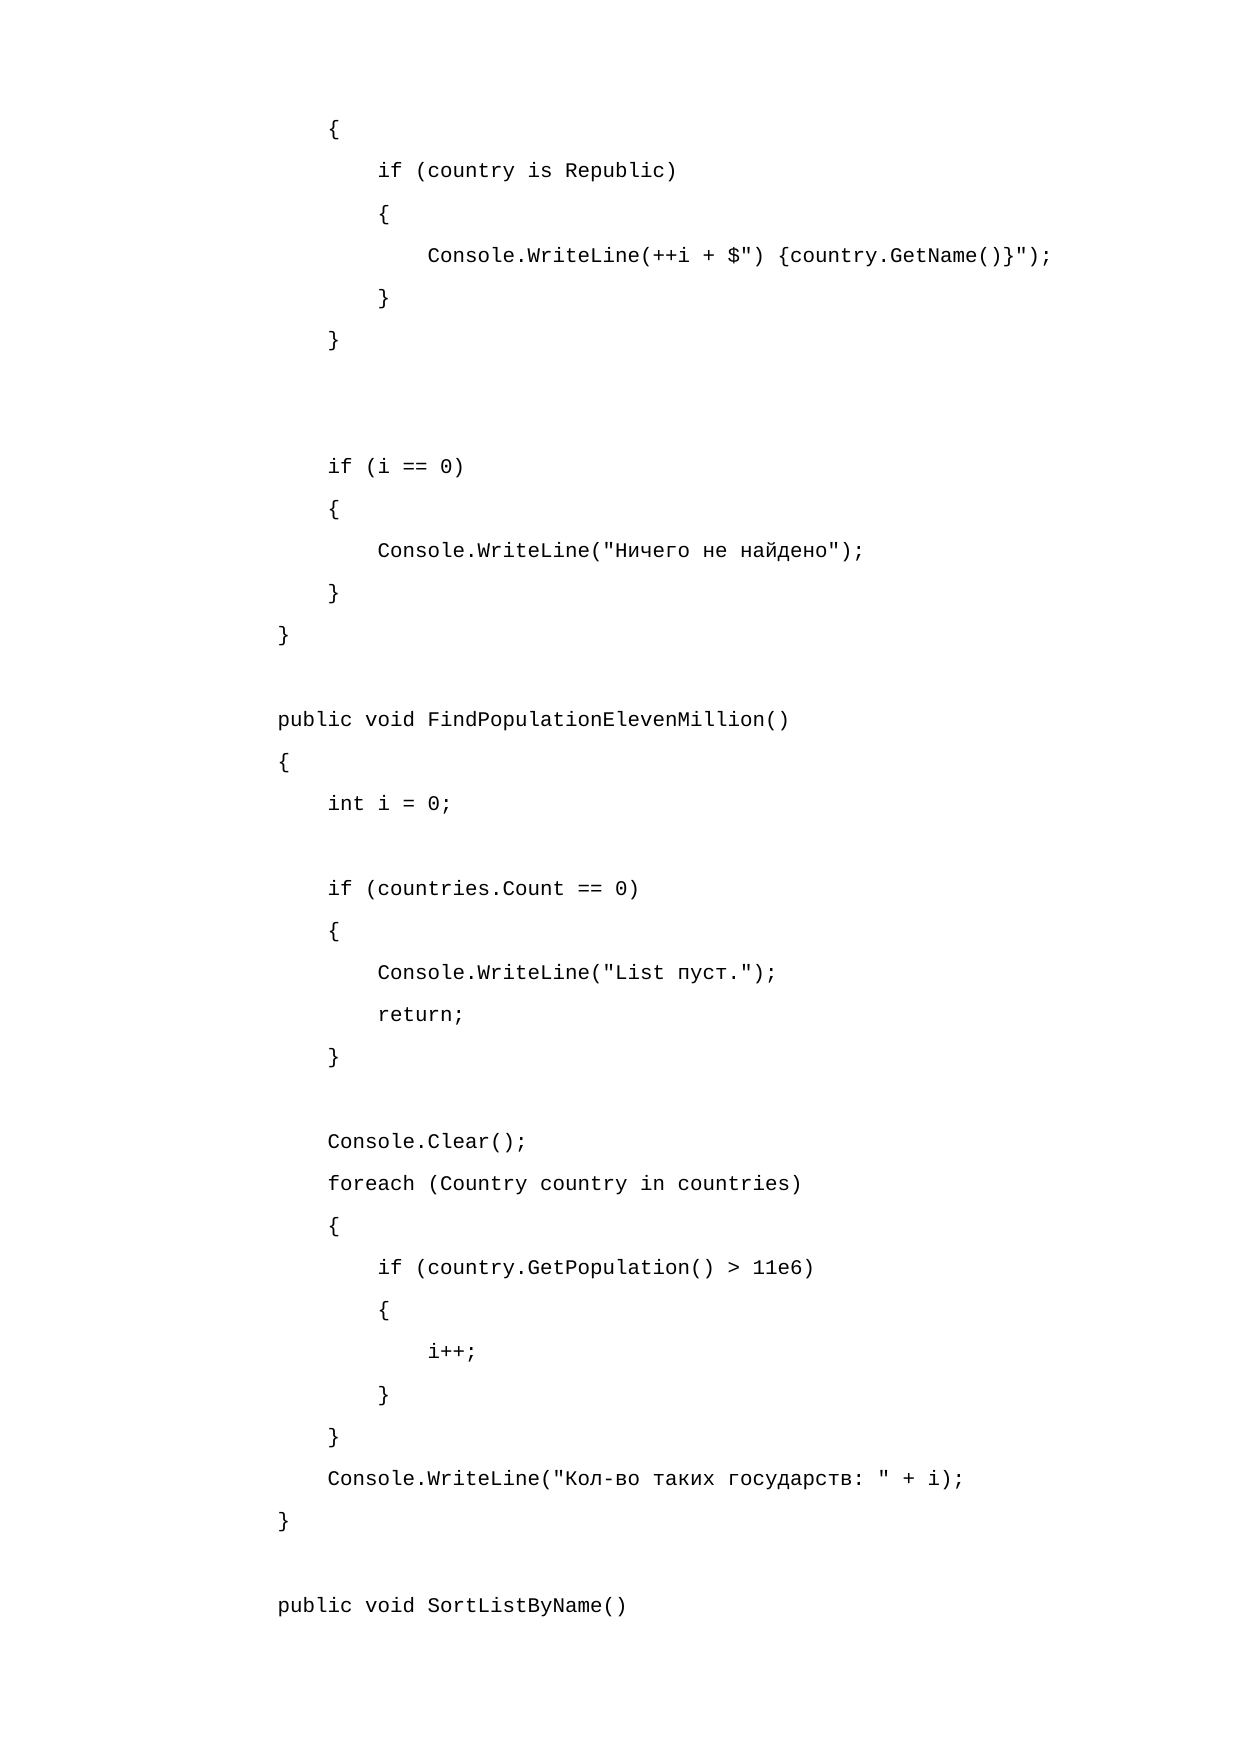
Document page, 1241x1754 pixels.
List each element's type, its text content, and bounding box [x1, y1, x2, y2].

text } [177, 1510, 1152, 1534]
text Console.Clear(); [177, 1131, 1152, 1154]
text { [177, 920, 1152, 943]
text } [177, 1046, 1152, 1070]
text if (country.GetPopulation() > 11e6) [177, 1257, 1152, 1281]
text } [177, 582, 1152, 606]
text Console.WriteLine(++i + $") {country.GetName()}"); [177, 245, 1152, 268]
text } [177, 1426, 1152, 1449]
text int i = 0; [177, 793, 1152, 817]
text if (country is Republic) [177, 160, 1152, 184]
text foreach (Country country in countries) [177, 1173, 1152, 1196]
text { [177, 751, 1152, 774]
text } [177, 287, 1152, 311]
text public void SortListByName() [177, 1595, 1152, 1618]
text if (i == 0) [177, 456, 1152, 479]
text { [177, 498, 1152, 521]
text Console.WriteLine("Кол-во таких государств: " + i); [177, 1468, 1152, 1492]
text i++; [177, 1342, 1152, 1365]
text return; [177, 1004, 1152, 1028]
text } [177, 624, 1152, 648]
text } [177, 1384, 1152, 1407]
text { [177, 118, 1152, 142]
text { [177, 1215, 1152, 1239]
text { [177, 202, 1152, 226]
text { [177, 1299, 1152, 1323]
text public void FindPopulationElevenMillion() [177, 709, 1152, 732]
text Console.WriteLine("Ничего не найдено"); [177, 540, 1152, 564]
text Console.WriteLine("List пуст."); [177, 962, 1152, 986]
text } [177, 329, 1152, 353]
text if (countries.Count == 0) [177, 877, 1152, 901]
